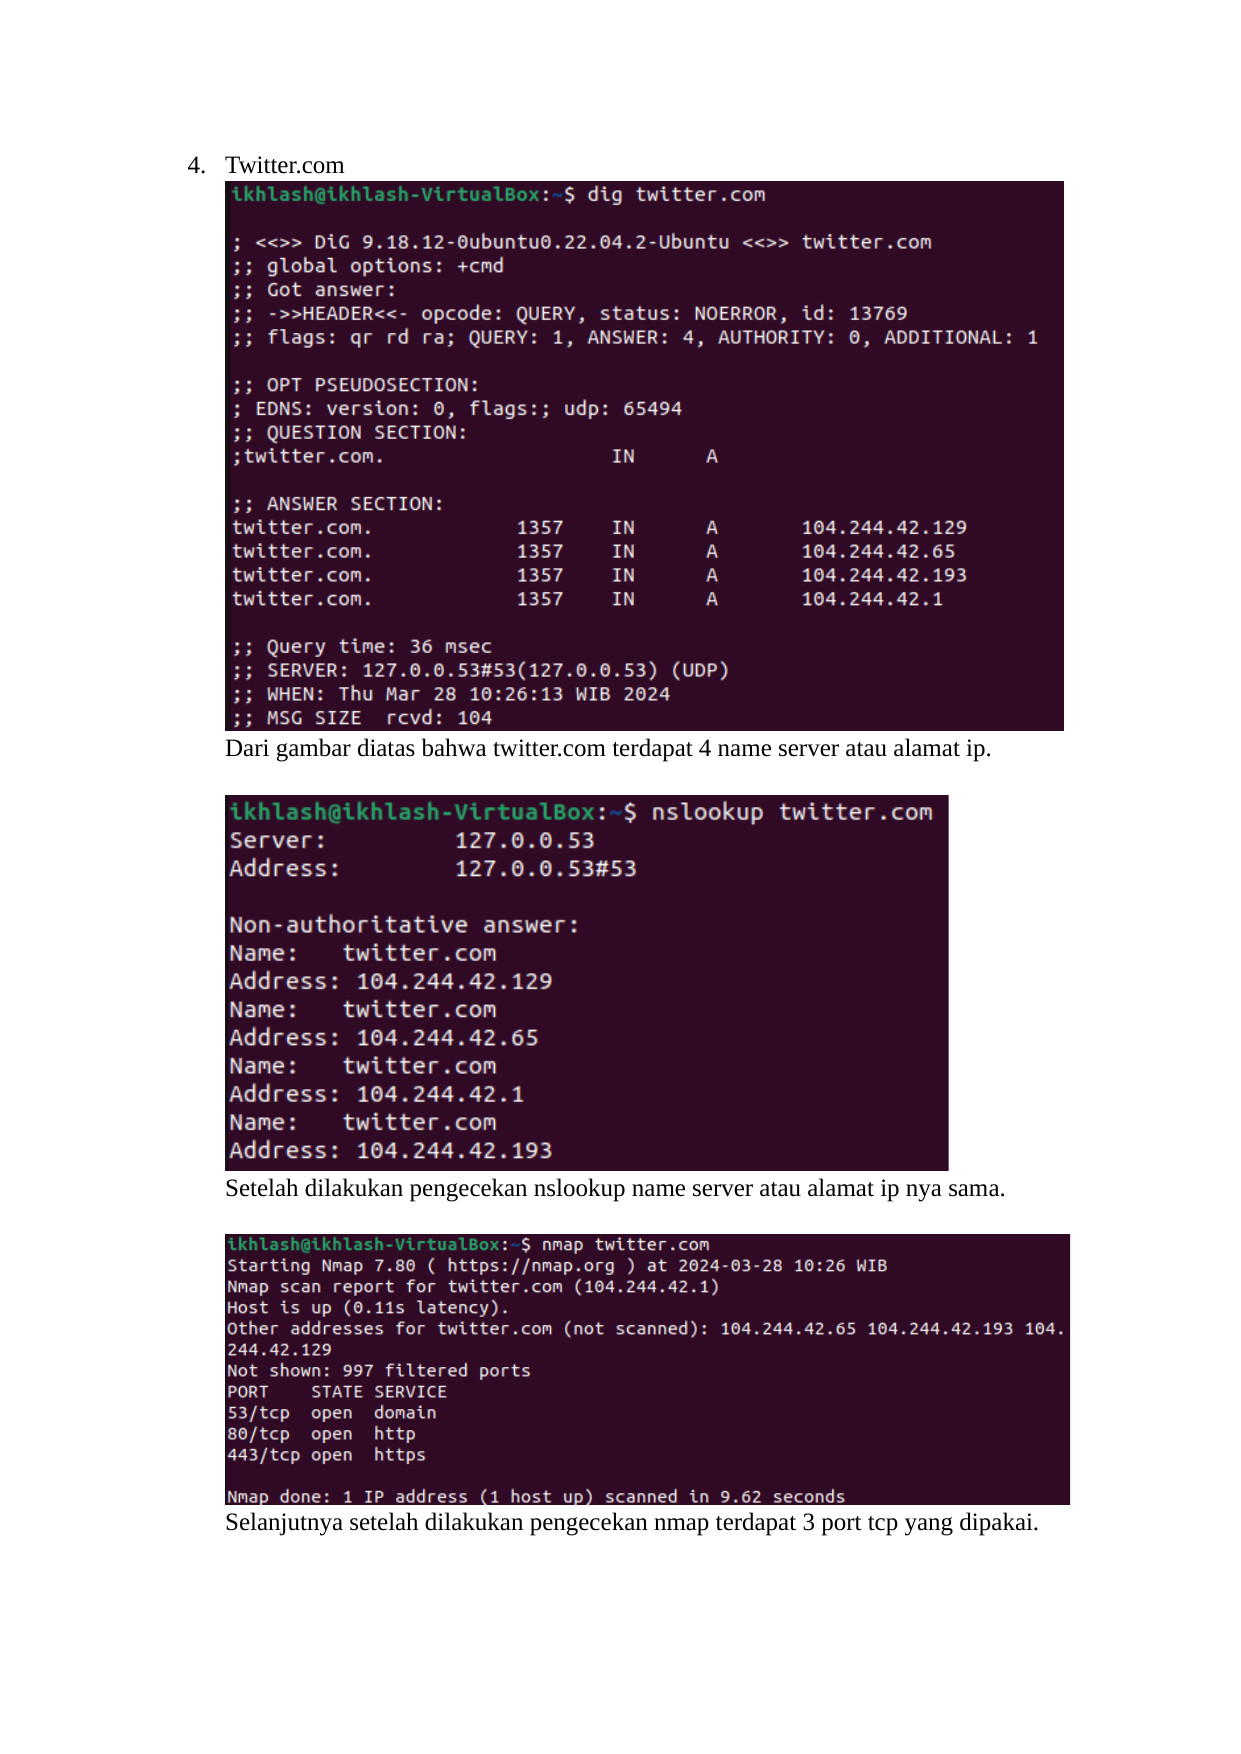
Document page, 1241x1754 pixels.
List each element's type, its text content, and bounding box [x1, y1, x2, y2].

list Dari gambar diatas bahwa twitter.com terdapat 4 name server atau alamat ip. [225, 733, 1090, 762]
picture [225, 1234, 1071, 1505]
list Selanjutnya setelah dilakukan pengecekan nmap terdapat 3 port tcp yang dipakai. [225, 1507, 1090, 1536]
picture [225, 795, 949, 1171]
picture [225, 181, 1064, 731]
list Twitter.com [187, 150, 1090, 179]
list Setelah dilakukan pengecekan nslookup name server atau alamat ip nya sama. [225, 1173, 1090, 1201]
